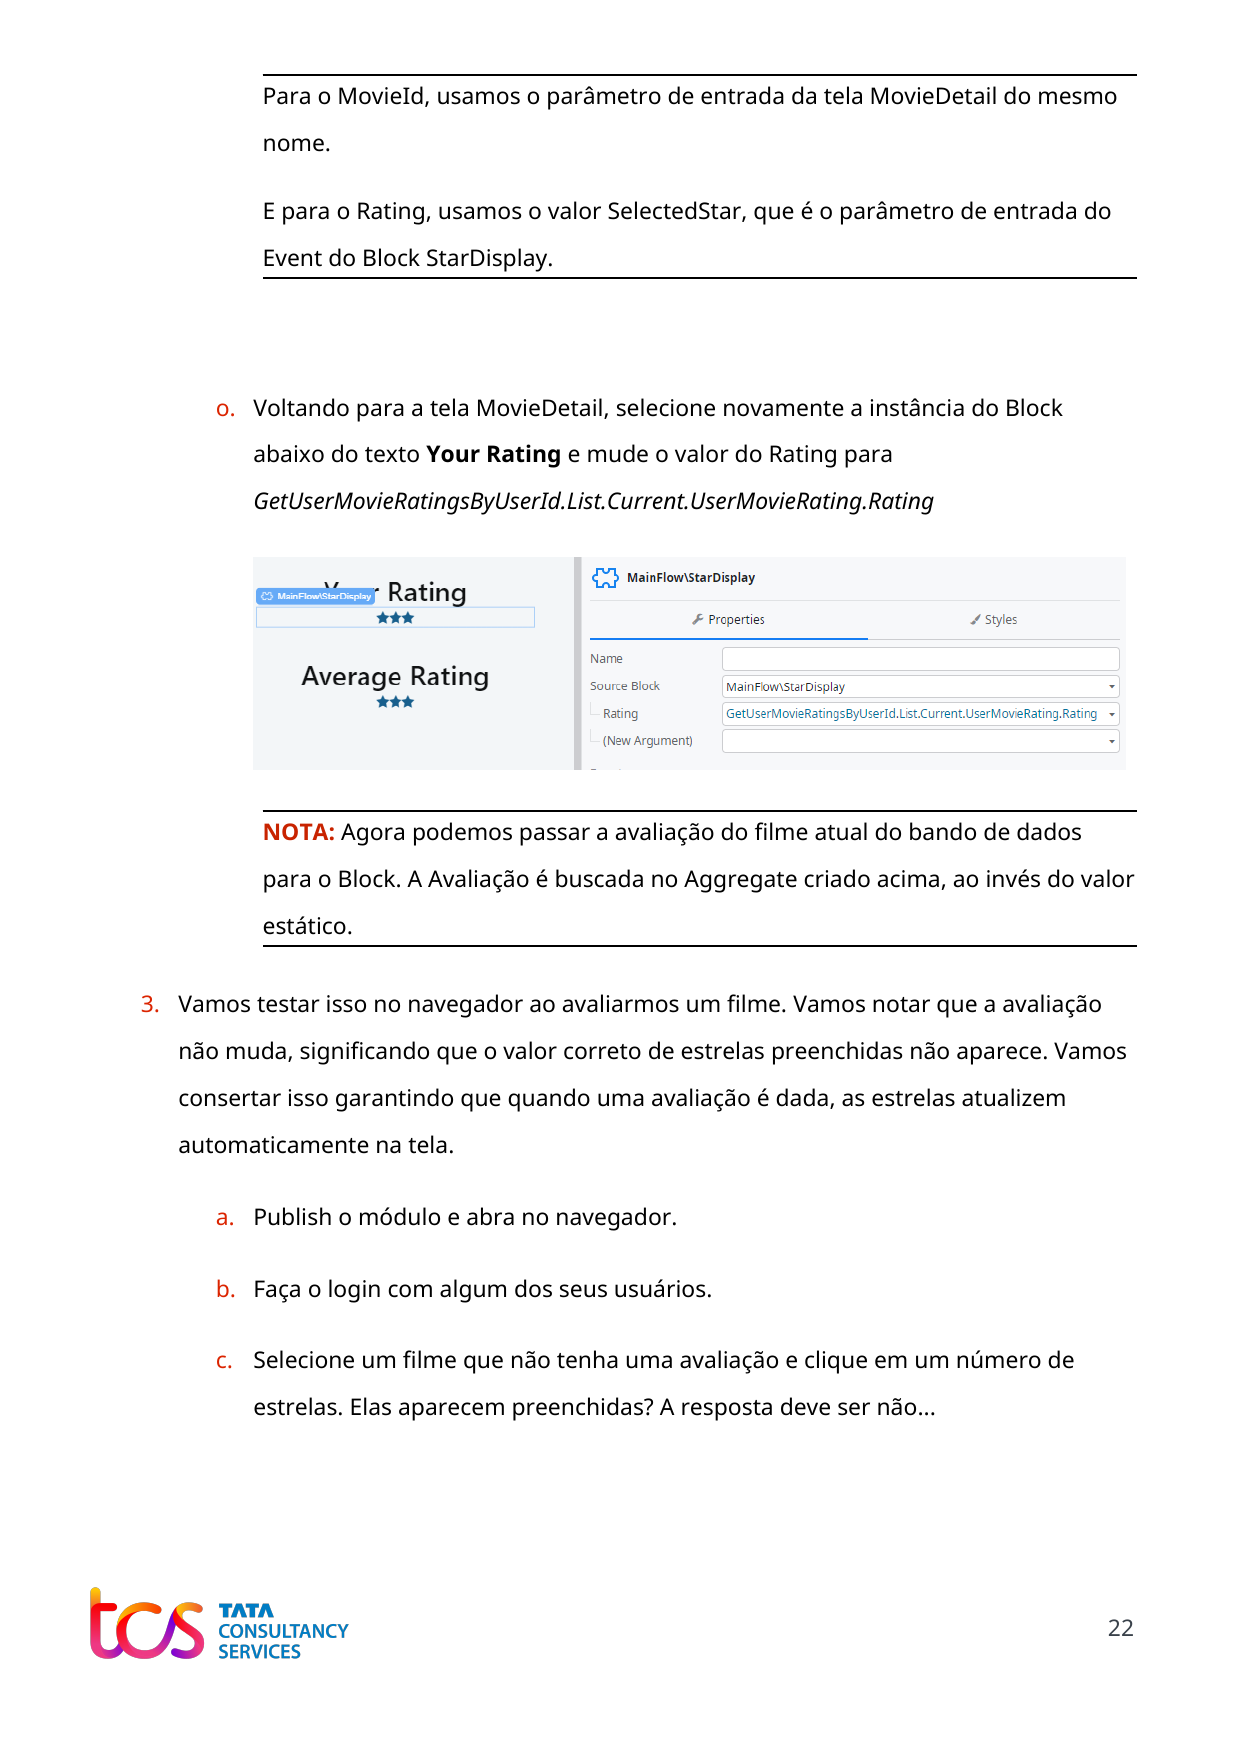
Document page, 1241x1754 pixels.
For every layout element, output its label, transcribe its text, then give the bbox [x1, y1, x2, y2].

text NOTA: Agora podemos passar a avaliação do filme atual do bando de dados para o Block. A Avaliação é buscada no Aggregate criado acima, ao invés do valor estático. [262, 811, 1137, 947]
picture [253, 557, 1126, 770]
list Publish o módulo e abra no navegador. [216, 1201, 1137, 1232]
list Selecione um filme que não tenha uma avaliação e clique em um número de estrelas. Elas aparecem preenchidas? A resposta deve ser não... [216, 1344, 1137, 1422]
text E para o Rating, usamos o valor SelectedStar, que é o parâmetro de entrada do Event do Block StarDisplay. [262, 188, 1137, 279]
list Voltando para a tela MovieDetail, selecione novamente a instância do Block abaixo do texto Your Rating e mude o valor do Rating para GetUserMovieRatingsByUserId.List.Current.UserMovieRating.Rating [216, 391, 1137, 516]
list Faça o login com algum dos seus usuários. [216, 1272, 1137, 1304]
picture [84, 1583, 357, 1663]
list Vamos testar isso no navegador ao avaliarmos um filme. Vamos notar que a avaliação não muda, significando que o valor correto de estrelas preenchidas não aparece. Vamos consertar isso garantindo que quando uma avaliação é dada, as estrelas atualizem automaticamente na tela. [141, 988, 1137, 1160]
text Para o MovieId, usamos o parâmetro de entrada da tela MovieDetail do mesmo nome. [262, 75, 1137, 158]
